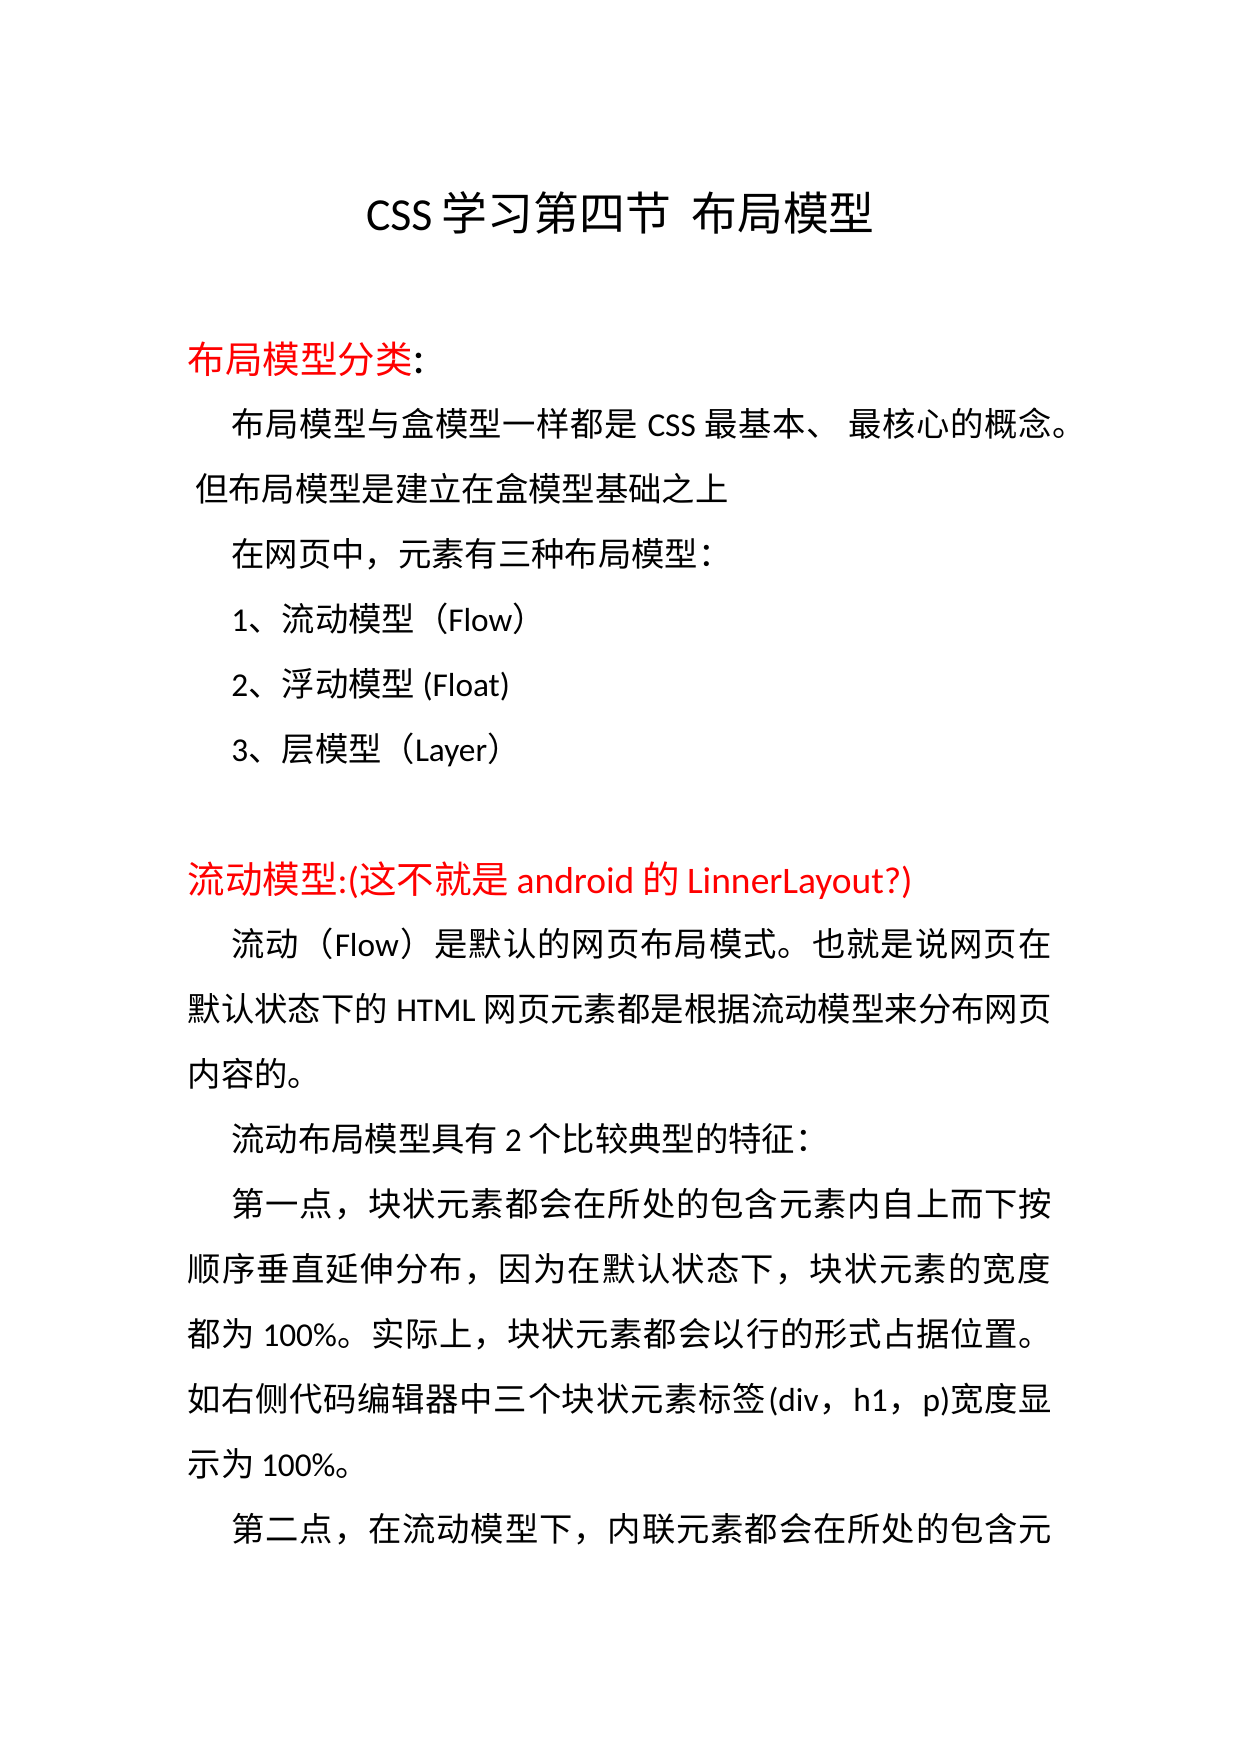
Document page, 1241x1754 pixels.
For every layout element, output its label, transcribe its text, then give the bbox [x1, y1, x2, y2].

text 2、浮动模型 (Float) [187, 649, 1053, 714]
text 流动（Flow）是默认的网页布局模式。也就是说网页在默认状态下的 HTML 网页元素都是根据流动模型来分布网页内容的。 [187, 909, 1053, 1104]
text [187, 1494, 1053, 1559]
text 3、层模型（Layer） [187, 714, 1053, 779]
text 布局模型与盒模型一样都是 CSS 最基本、 最核心的概念。 但布局模型是建立在盒模型基础之上 [187, 389, 1053, 519]
text 在网页中，元素有三种布局模型： [187, 519, 1053, 584]
text 流动模型:(这不就是android的LinnerLayout?) [187, 844, 1053, 909]
text 布局模型分类: [187, 324, 1053, 389]
text CSS学习第四节 布局模型 [187, 162, 1053, 259]
text 1、流动模型（Flow） [187, 584, 1053, 649]
text 第一点，块状元素都会在所处的包含元素内自上而下按顺序垂直延伸分布，因为在默认状态下，块状元素的宽度都为100%。实际上，块状元素都会以行的形式占据位置。如右侧代码编辑器中三个块状元素标签(div，h1，p)宽度显示为100%。 [187, 1169, 1053, 1494]
text 流动布局模型具有2个比较典型的特征： [187, 1104, 1053, 1169]
